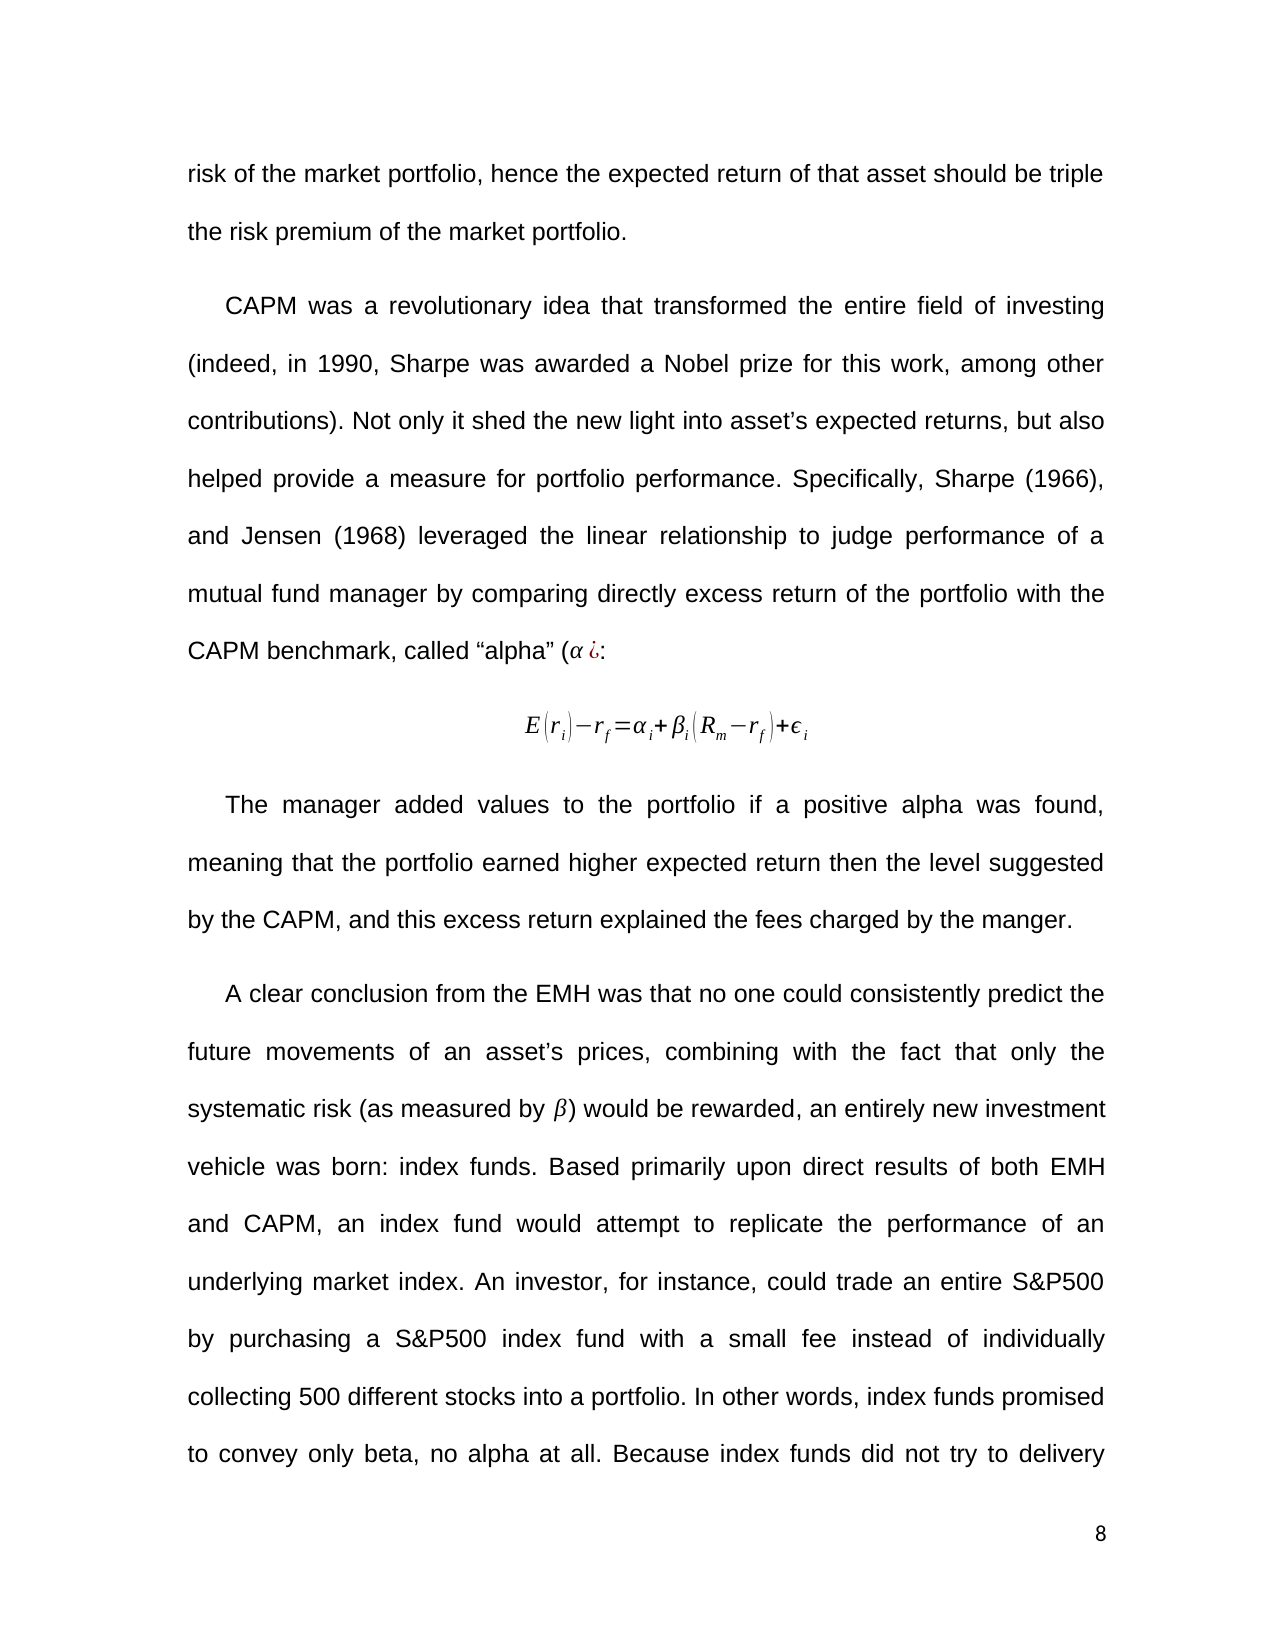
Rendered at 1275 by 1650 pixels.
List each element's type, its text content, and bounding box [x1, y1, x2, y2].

text The manager added values to the portfolio if a positive alpha was found, meaning that the portfolio earned higher expected return then the level suggested by the CAPM, and this excess return explained the fees charged by the manger. [187, 790, 1106, 934]
